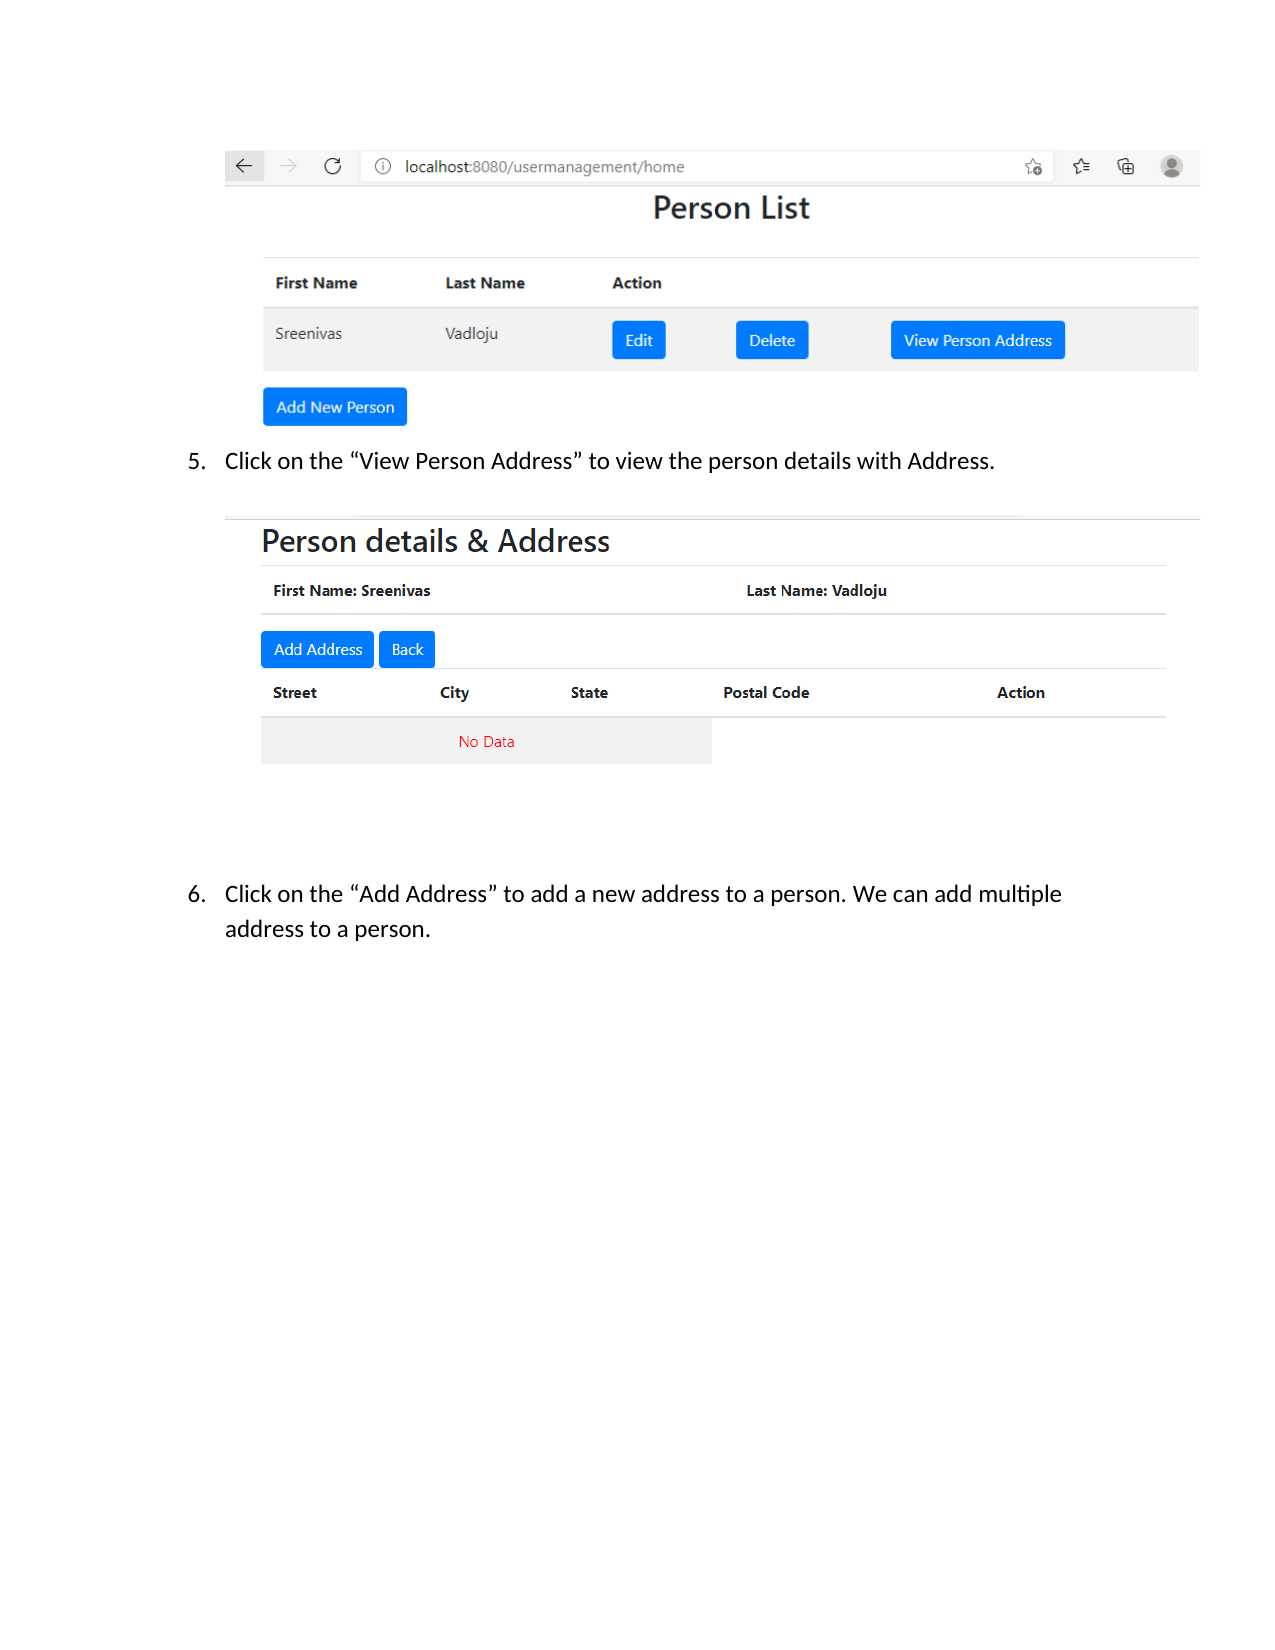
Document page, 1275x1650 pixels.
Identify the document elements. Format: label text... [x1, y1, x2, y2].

picture [225, 515, 1200, 805]
list Click on the “View Person Address” to view the person details with Address. [187, 445, 1125, 475]
list Click on the “Add Address” to add a new address to a person. We can add multiple address to a person. [187, 878, 1125, 944]
picture [225, 150, 1200, 441]
